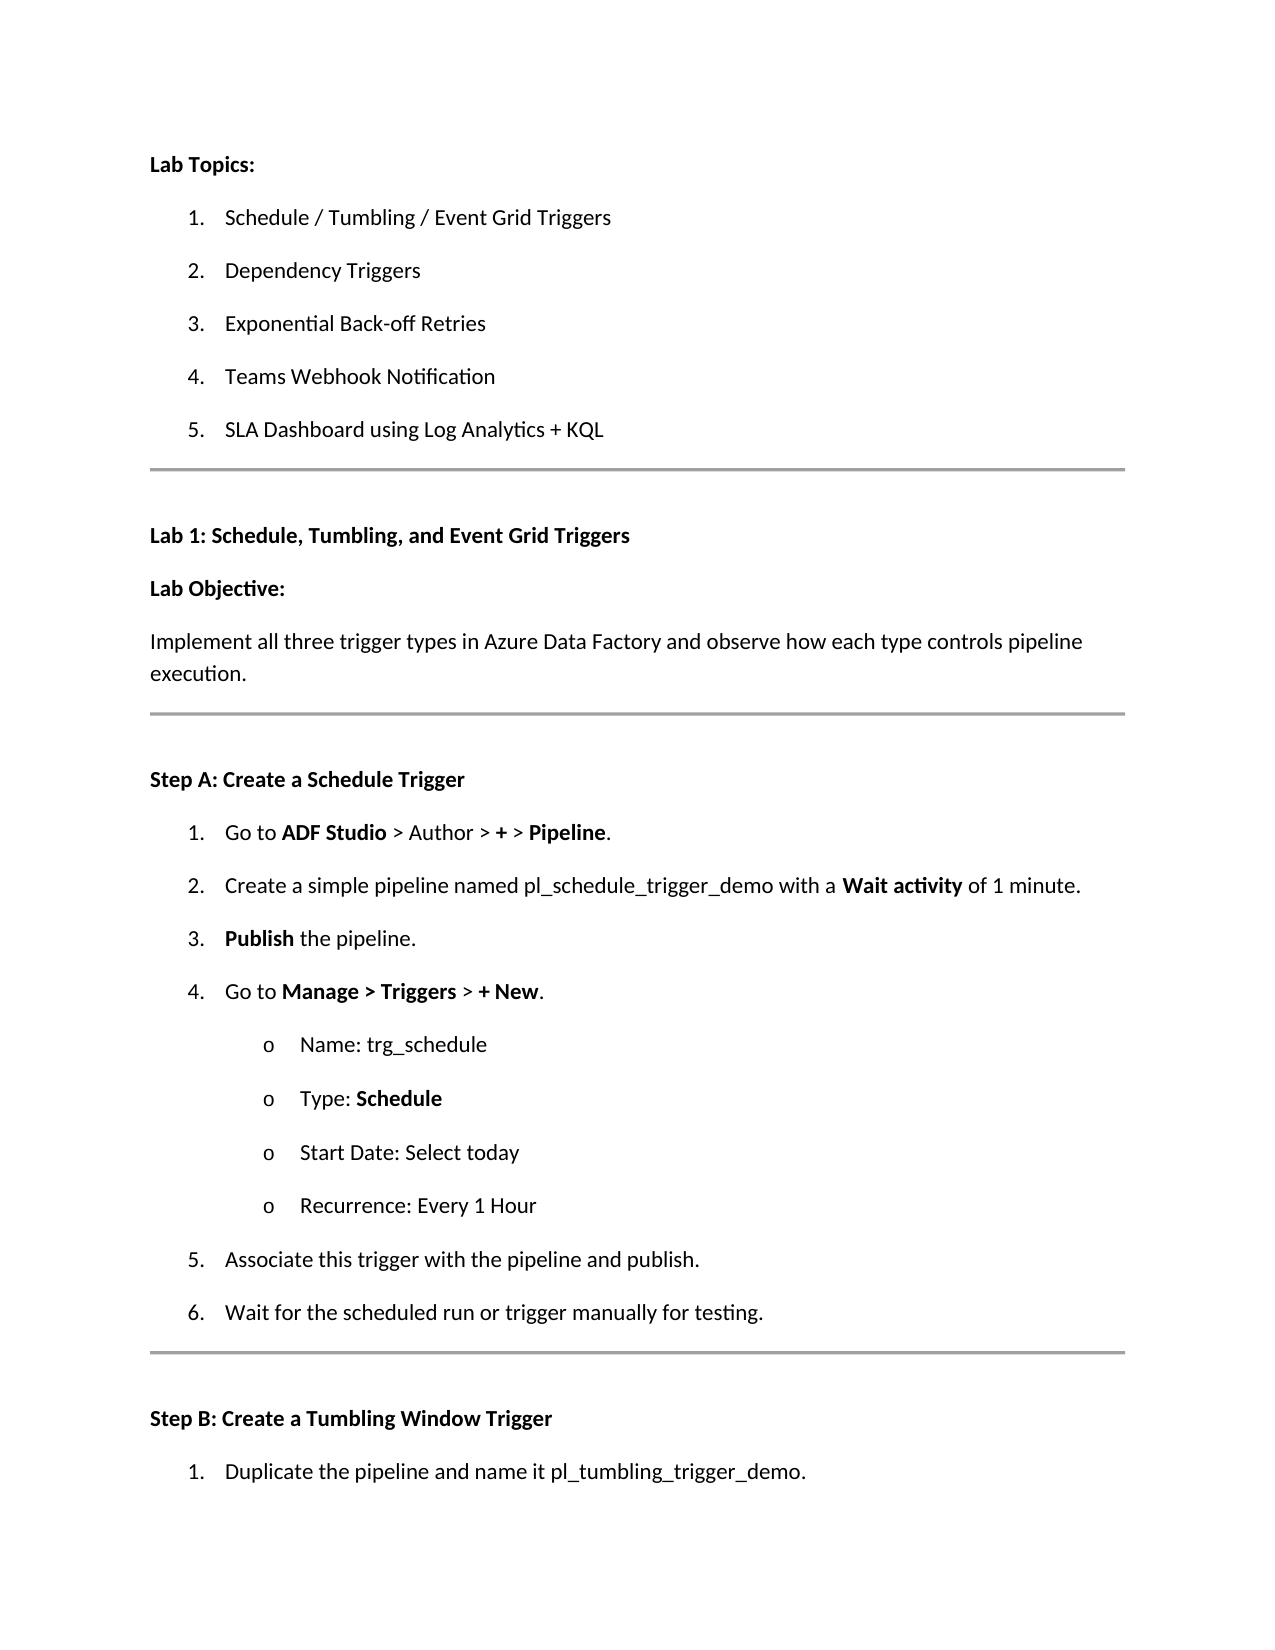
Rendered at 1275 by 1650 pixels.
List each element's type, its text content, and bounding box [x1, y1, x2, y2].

text Lab Objective: [150, 574, 1125, 602]
list Duplicate the pipeline and name it pl_tumbling_trigger_demo. [187, 1457, 1125, 1485]
text Step B: Create a Tumbling Window Trigger [150, 1404, 1125, 1432]
list Schedule / Tumbling / Event Grid Triggers [187, 203, 1125, 231]
text Implement all three trigger types in Azure Data Factory and observe how each type controls pipeline execution. [150, 627, 1125, 687]
list Start Date: Select today [262, 1138, 1125, 1166]
list Go to ADF Studio > Author > + > Pipeline. [187, 818, 1125, 846]
list Associate this trigger with the pipeline and publish. [187, 1245, 1125, 1273]
text Lab 1: Schedule, Tumbling, and Event Grid Triggers [150, 521, 1125, 549]
list Name: trg_schedule [262, 1031, 1125, 1059]
list Create a simple pipeline named pl_schedule_trigger_demo with a Wait activity of 1 minute. [187, 871, 1125, 899]
list Publish the pipeline. [187, 924, 1125, 952]
list Go to Manage > Triggers > + New. [187, 977, 1125, 1006]
list SLA Dashboard using Log Analytics + KQL [187, 415, 1125, 443]
list Wait for the scheduled run or trigger manually for testing. [187, 1298, 1125, 1326]
text Lab Topics: [150, 150, 1125, 178]
list Dependency Triggers [187, 256, 1125, 284]
list Type: Schedule [262, 1084, 1125, 1113]
list Teams Webhook Notification [187, 362, 1125, 390]
list Recurrence: Every 1 Hour [262, 1191, 1125, 1220]
text Step A: Create a Schedule Trigger [150, 765, 1125, 793]
list Exponential Back-off Retries [187, 309, 1125, 337]
